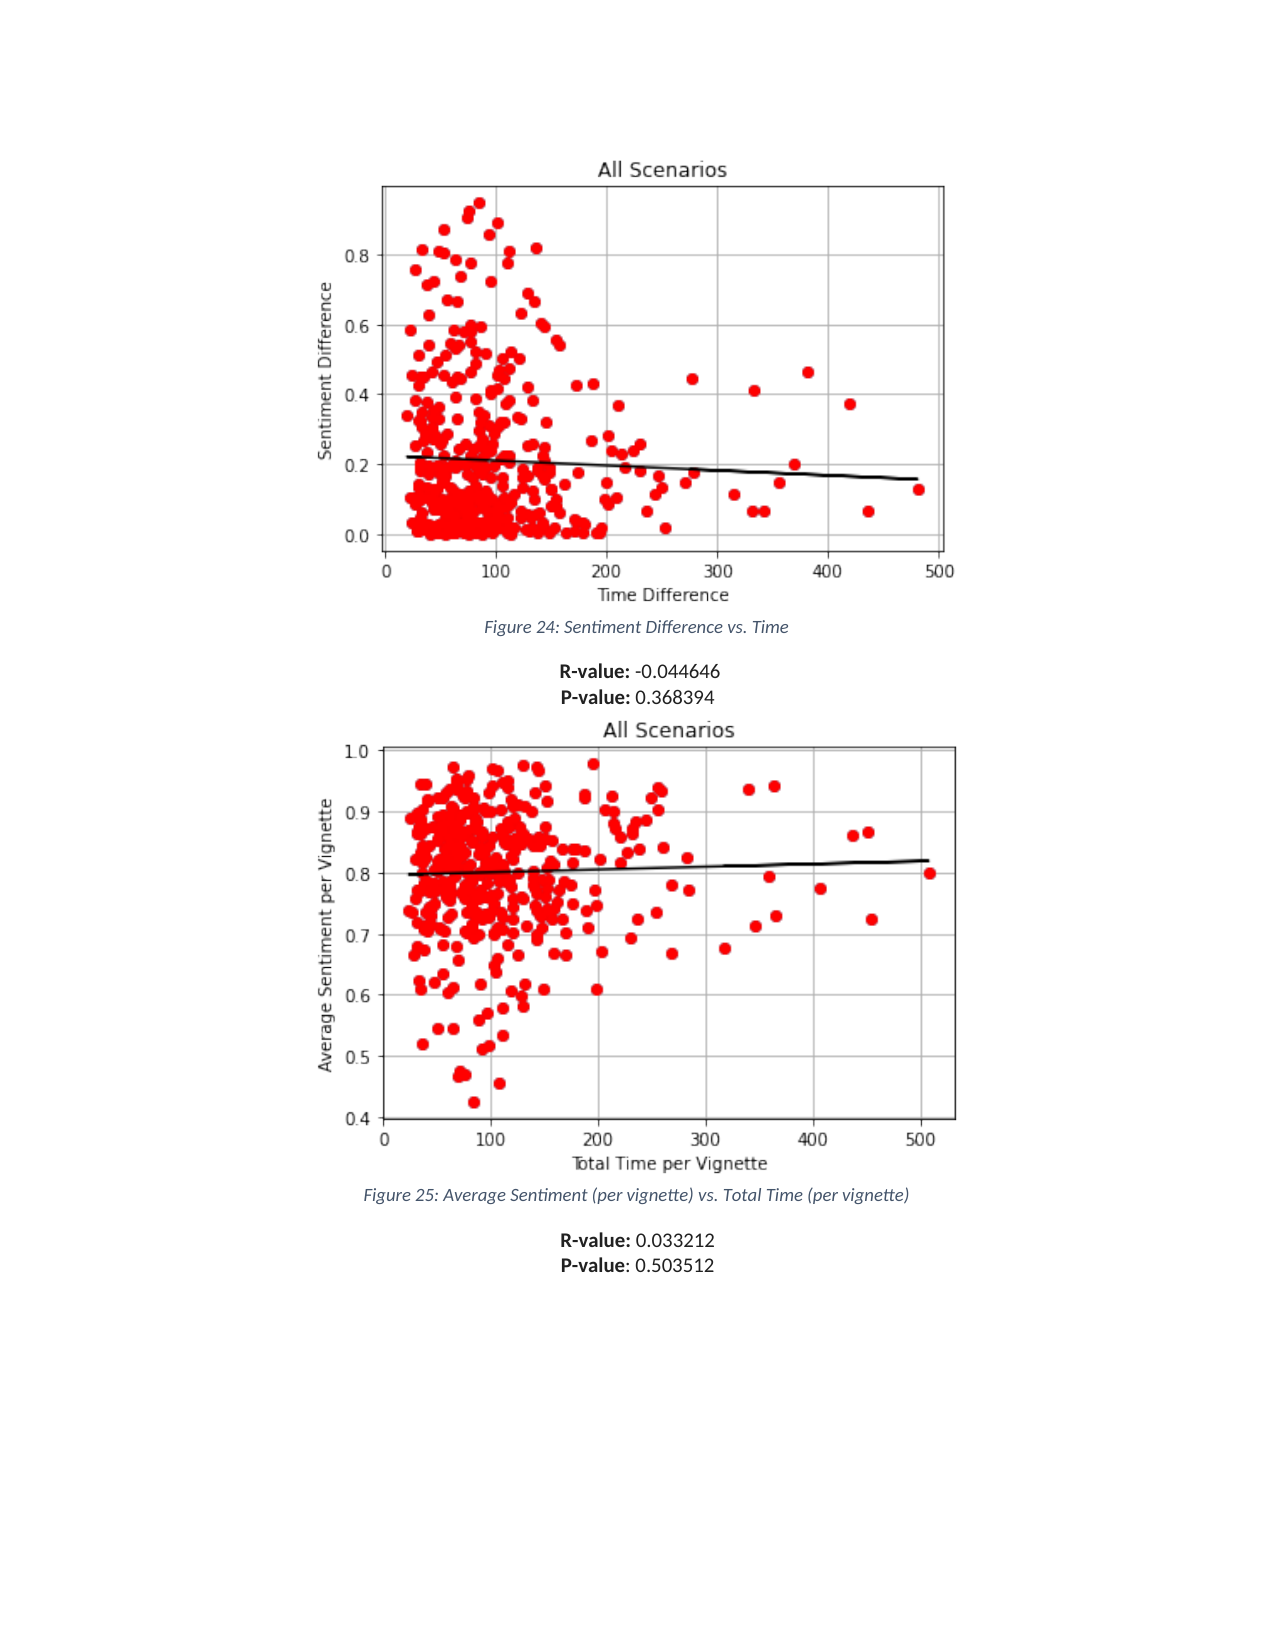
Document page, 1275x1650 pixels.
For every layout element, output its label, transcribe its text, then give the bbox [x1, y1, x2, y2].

text Figure 25: Average Sentiment (per vignette) vs. Total Time (per vignette) [150, 1183, 1125, 1206]
text P-value: 0.503512 [150, 1252, 1125, 1278]
picture [308, 150, 967, 615]
text R-value: -0.044646 [150, 659, 1125, 684]
picture [308, 709, 967, 1184]
text R-value: 0.033212 [150, 1227, 1125, 1252]
text Figure 24: Sentiment Difference vs. Time [150, 615, 1125, 638]
text P-value: 0.368394 [150, 684, 1125, 709]
